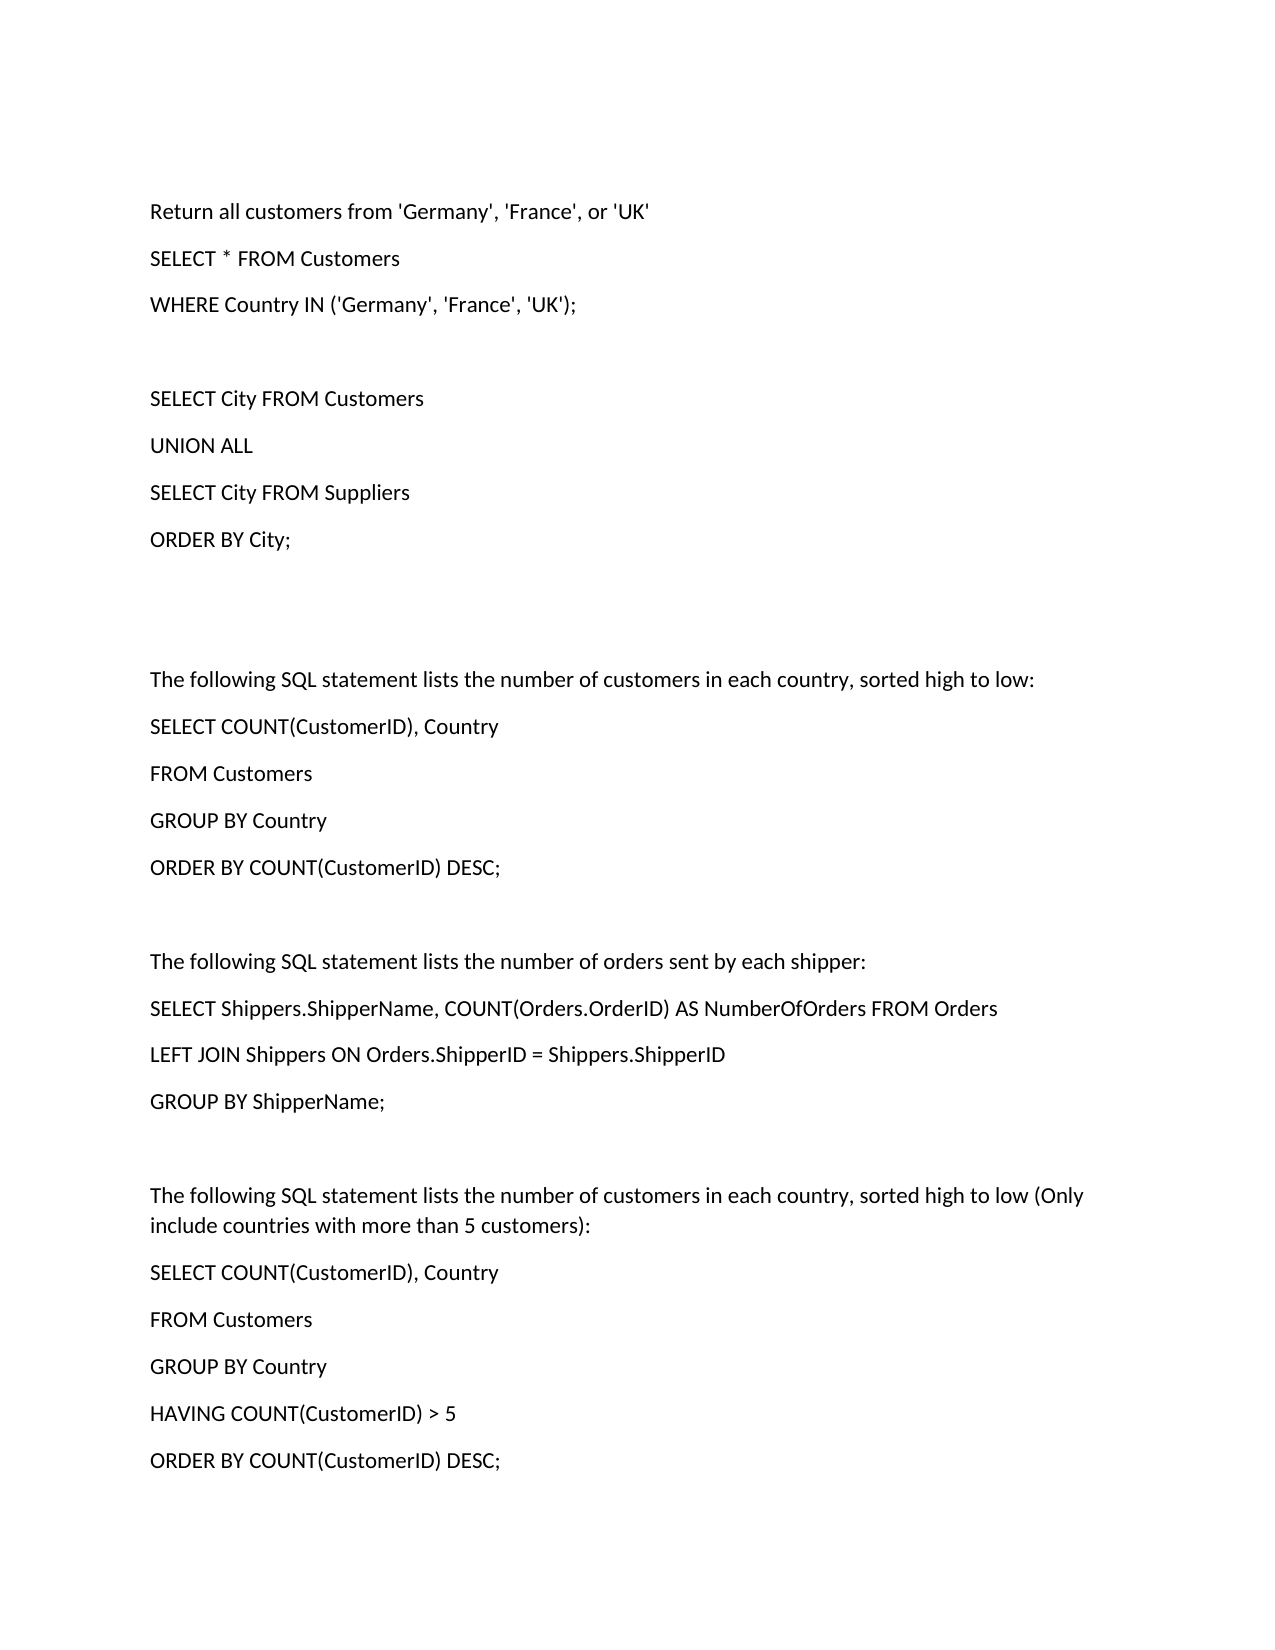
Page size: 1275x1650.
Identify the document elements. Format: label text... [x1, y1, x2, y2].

text UNION ALL [150, 431, 1125, 459]
text ORDER BY City; [150, 525, 1125, 553]
text SELECT COUNT(CustomerID), Country [150, 712, 1125, 741]
text SELECT Shippers.ShipperName, COUNT(Orders.OrderID) AS NumberOfOrders FROM Orders [150, 994, 1125, 1022]
text GROUP BY ShipperName; [150, 1087, 1125, 1116]
text The following SQL statement lists the number of customers in each country, sorted high to low: [150, 666, 1125, 694]
text SELECT City FROM Customers [150, 384, 1125, 412]
text Return all customers from 'Germany', 'France', or 'UK' [150, 197, 1125, 225]
text ORDER BY COUNT(CustomerID) DESC; [150, 1446, 1125, 1474]
text SELECT City FROM Suppliers [150, 478, 1125, 506]
text ORDER BY COUNT(CustomerID) DESC; [150, 853, 1125, 881]
text GROUP BY Country [150, 1352, 1125, 1380]
text GROUP BY Country [150, 806, 1125, 834]
text The following SQL statement lists the number of orders sent by each shipper: [150, 947, 1125, 975]
text LEFT JOIN Shippers ON Orders.ShipperID = Shippers.ShipperID [150, 1041, 1125, 1069]
text FROM Customers [150, 1305, 1125, 1333]
text SELECT * FROM Customers [150, 244, 1125, 272]
text WHERE Country IN ('Germany', 'France', 'UK'); [150, 291, 1125, 319]
text SELECT COUNT(CustomerID), Country [150, 1258, 1125, 1286]
text HAVING COUNT(CustomerID) > 5 [150, 1399, 1125, 1427]
text The following SQL statement lists the number of customers in each country, sorted high to low (Only include countries with more than 5 customers): [150, 1181, 1125, 1239]
text FROM Customers [150, 759, 1125, 787]
